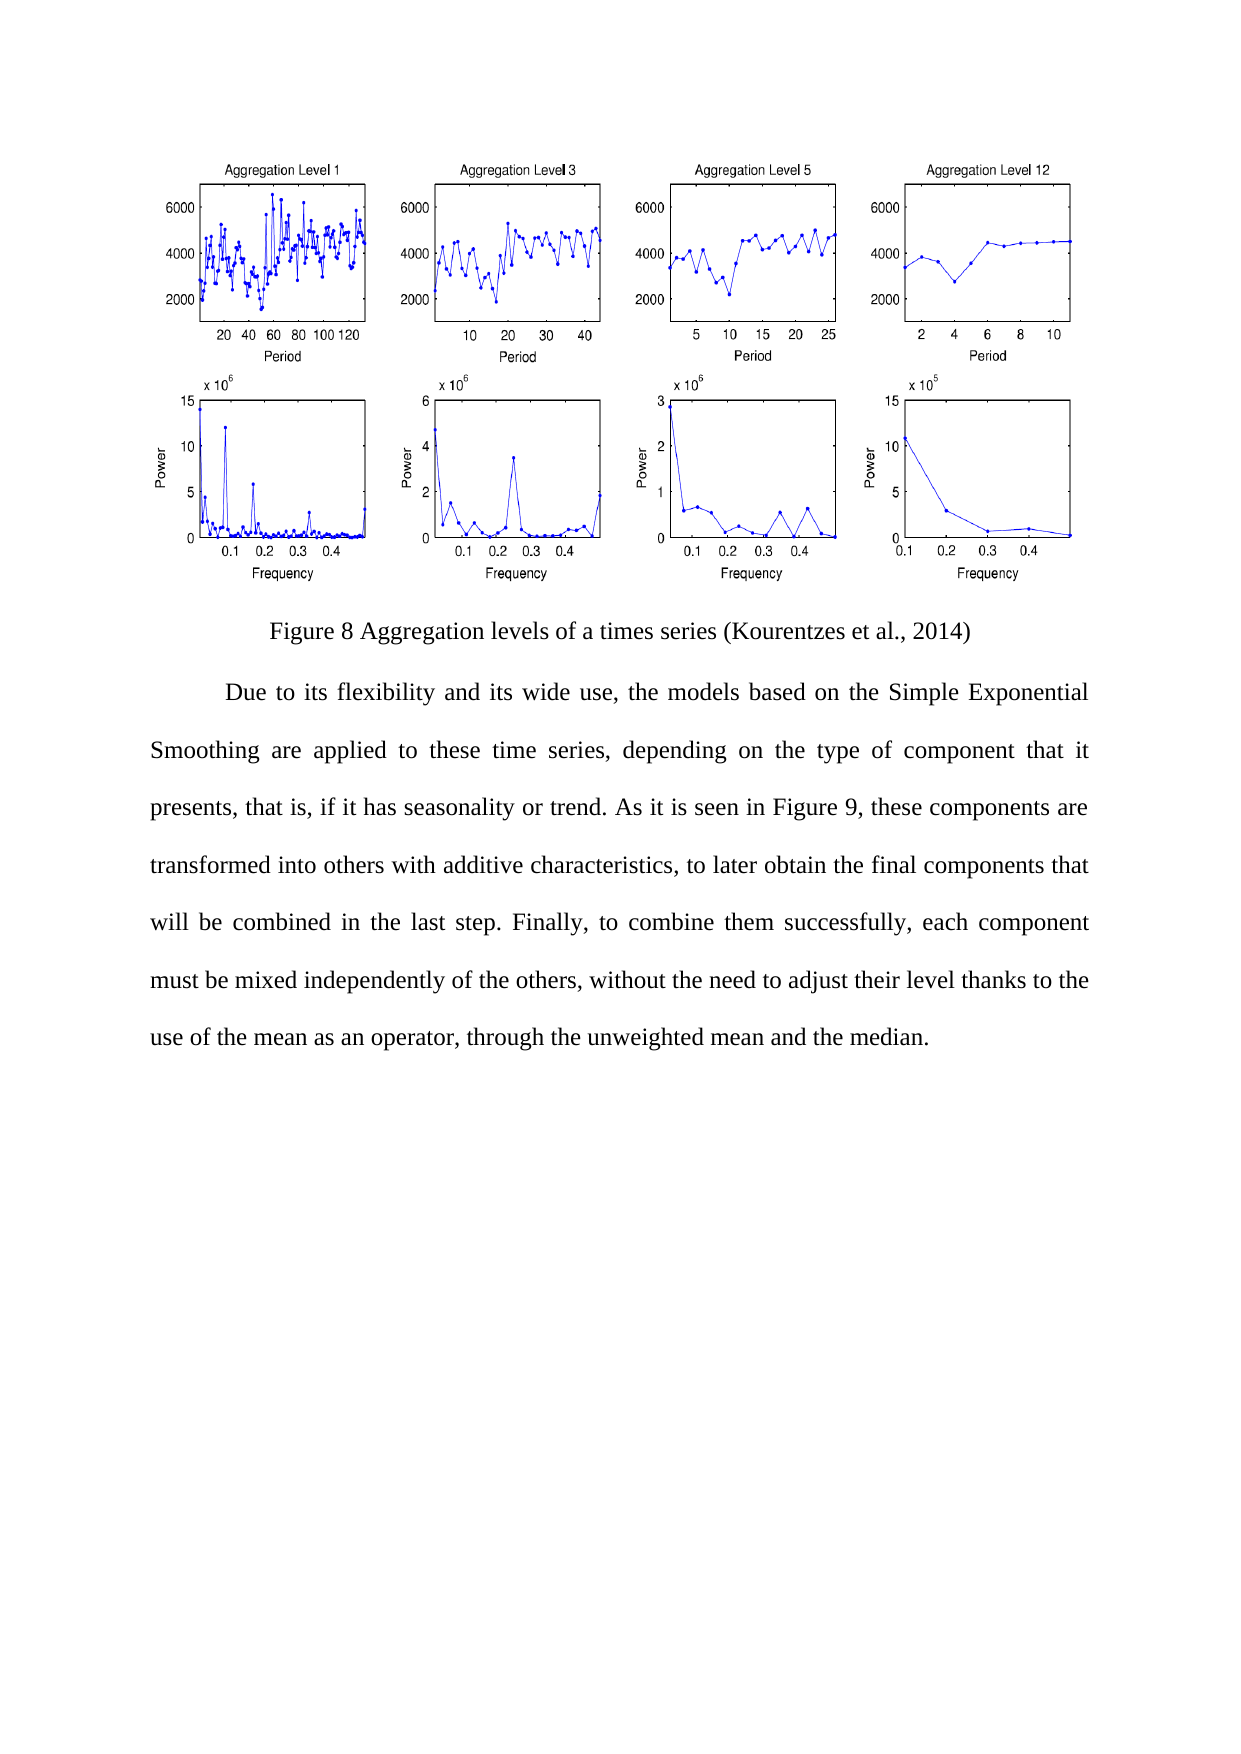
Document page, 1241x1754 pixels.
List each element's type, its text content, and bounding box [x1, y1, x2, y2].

text Due to its flexibility and its wide use, the models based on the Simple Exponential Smoothing are applied to these time series, depending on the type of component that it presents, that is, if it has seasonality or trend. As it is seen in Figure 9, these components are transformed into others with additive characteristics, to later obtain the final components that will be combined in the last step. Finally, to combine them successfully, each component must be mixed independently of the others, without the need to adjust their level thanks to the use of the mean as an operator, through the unweighted mean and the median. [150, 677, 1090, 1051]
text Figure 8 Aggregation levels of a times series (Kourentzes et al., 2014) [150, 616, 1090, 644]
picture [150, 150, 1091, 583]
